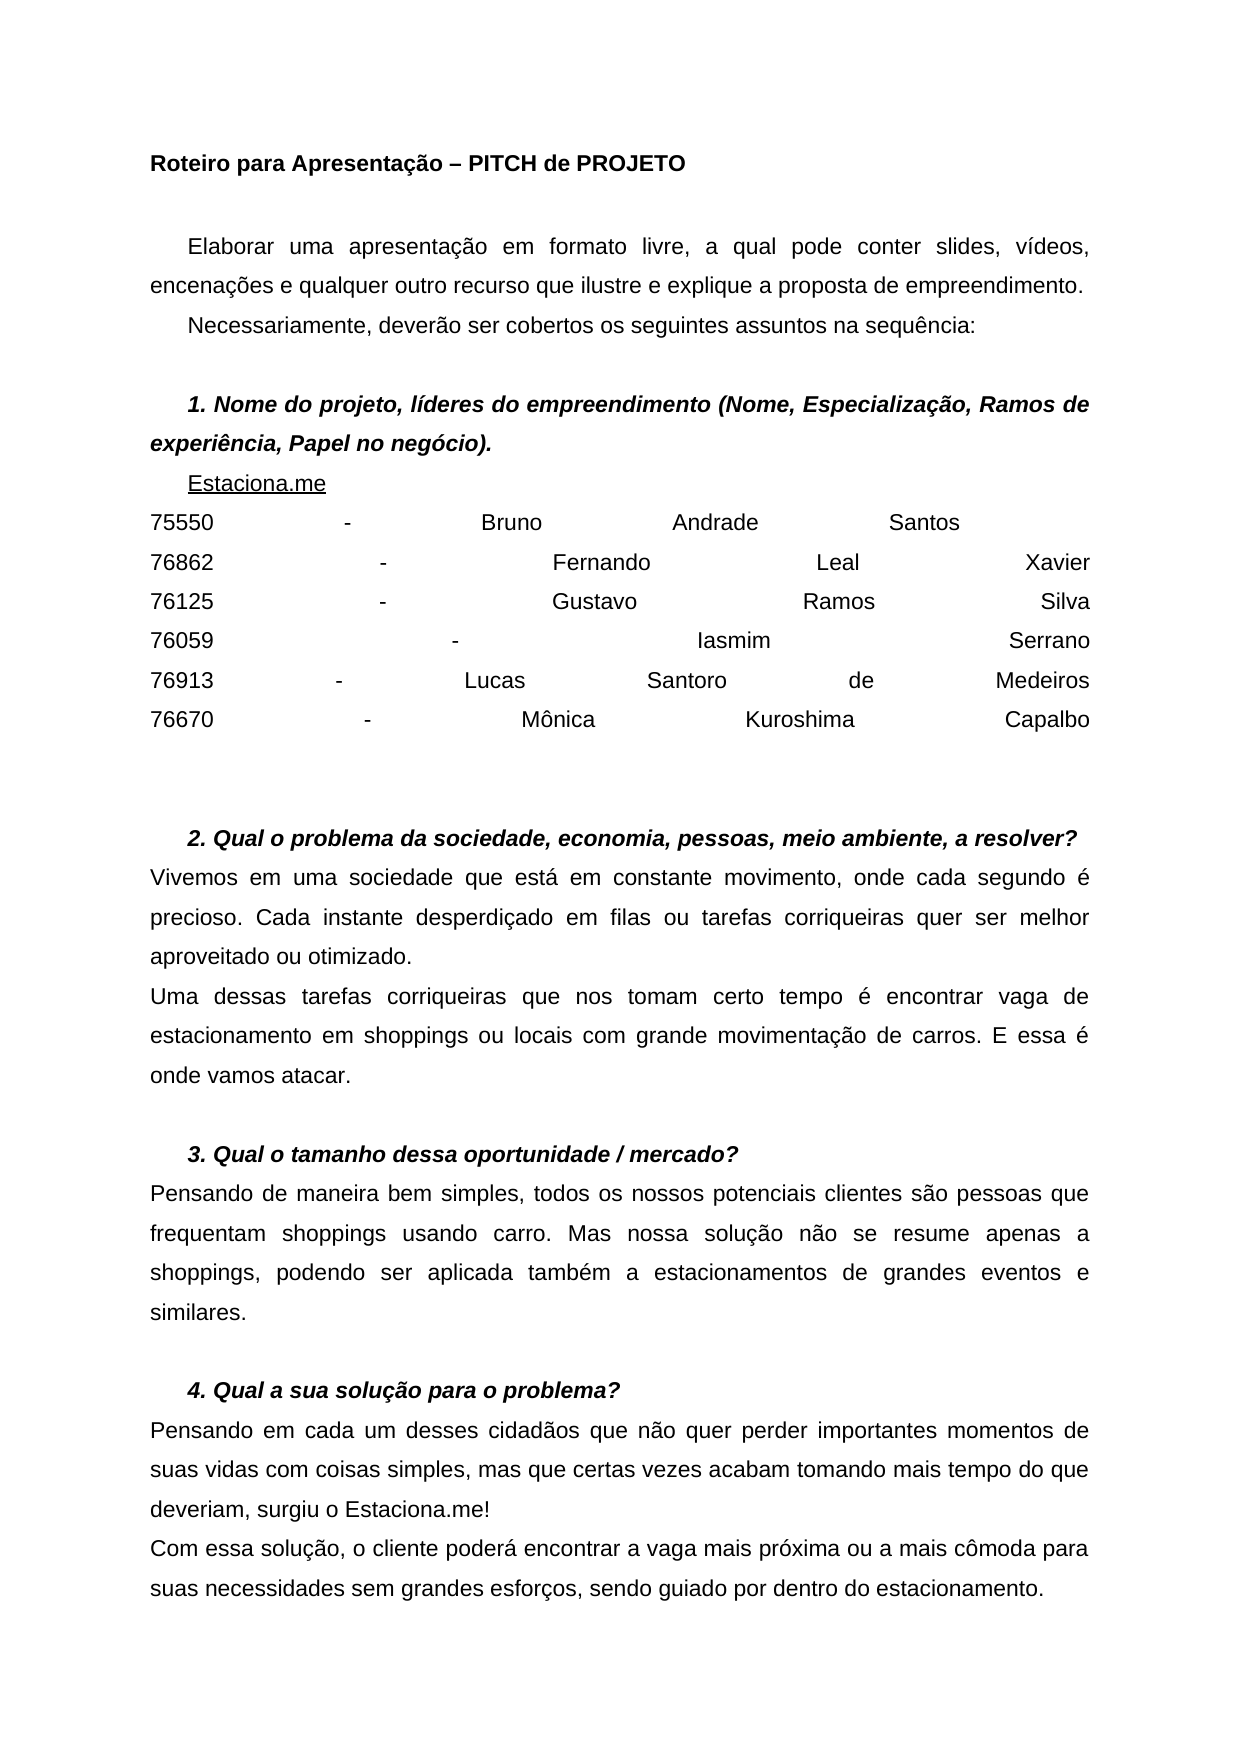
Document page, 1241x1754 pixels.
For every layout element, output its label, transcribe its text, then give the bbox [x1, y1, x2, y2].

text 1. Nome do projeto, líderes do empreendimento (Nome, Especialização, Ramos de experiência, Papel no negócio). [150, 391, 1090, 456]
text 75550 - Bruno Andrade Santos 76862 - Fernando Leal Xavier 76125 - Gustavo Ramos Silva 76059 - Iasmim Serrano 76913 - Lucas Santoro de Medeiros 76670 - Mônica Kuroshima Capalbo [150, 509, 1090, 772]
text Roteiro para Apresentação – PITCH de PROJETO [150, 150, 1090, 176]
text Elaborar uma apresentação em formato livre, a qual pode conter slides, vídeos, encenações e qualquer outro recurso que ilustre e explique a proposta de empreendimento. [150, 233, 1090, 298]
text Pensando de maneira bem simples, todos os nossos potenciais clientes são pessoas que frequentam shoppings usando carro. Mas nossa solução não se resume apenas a shoppings, podendo ser aplicada também a estacionamentos de grandes eventos e similares. [150, 1180, 1090, 1325]
text Uma dessas tarefas corriqueiras que nos tomam certo tempo é encontrar vaga de estacionamento em shoppings ou locais com grande movimentação de carros. E essa é onde vamos atacar. [150, 983, 1090, 1088]
text Necessariamente, deverão ser cobertos os seguintes assuntos na sequência: [150, 312, 1090, 338]
text Vivemos em uma sociedade que está em constante movimento, onde cada segundo é precioso. Cada instante desperdiçado em filas ou tarefas corriqueiras quer ser melhor aproveitado ou otimizado. [150, 864, 1090, 969]
text Estaciona.me [150, 469, 1090, 496]
text 3. Qual o tamanho dessa oportunidade / mercado? [150, 1141, 1090, 1167]
text Pensando em cada um desses cidadãos que não quer perder importantes momentos de suas vidas com coisas simples, mas que certas vezes acabam tomando mais tempo do que deveriam, surgiu o Estaciona.me! [150, 1417, 1090, 1522]
text Com essa solução, o cliente poderá encontrar a vaga mais próxima ou a mais cômoda para suas necessidades sem grandes esforços, sendo guiado por dentro do estacionamento. [150, 1535, 1090, 1601]
text 4. Qual a sua solução para o problema? [150, 1377, 1090, 1404]
text 2. Qual o problema da sociedade, economia, pessoas, meio ambiente, a resolver? [150, 825, 1090, 851]
